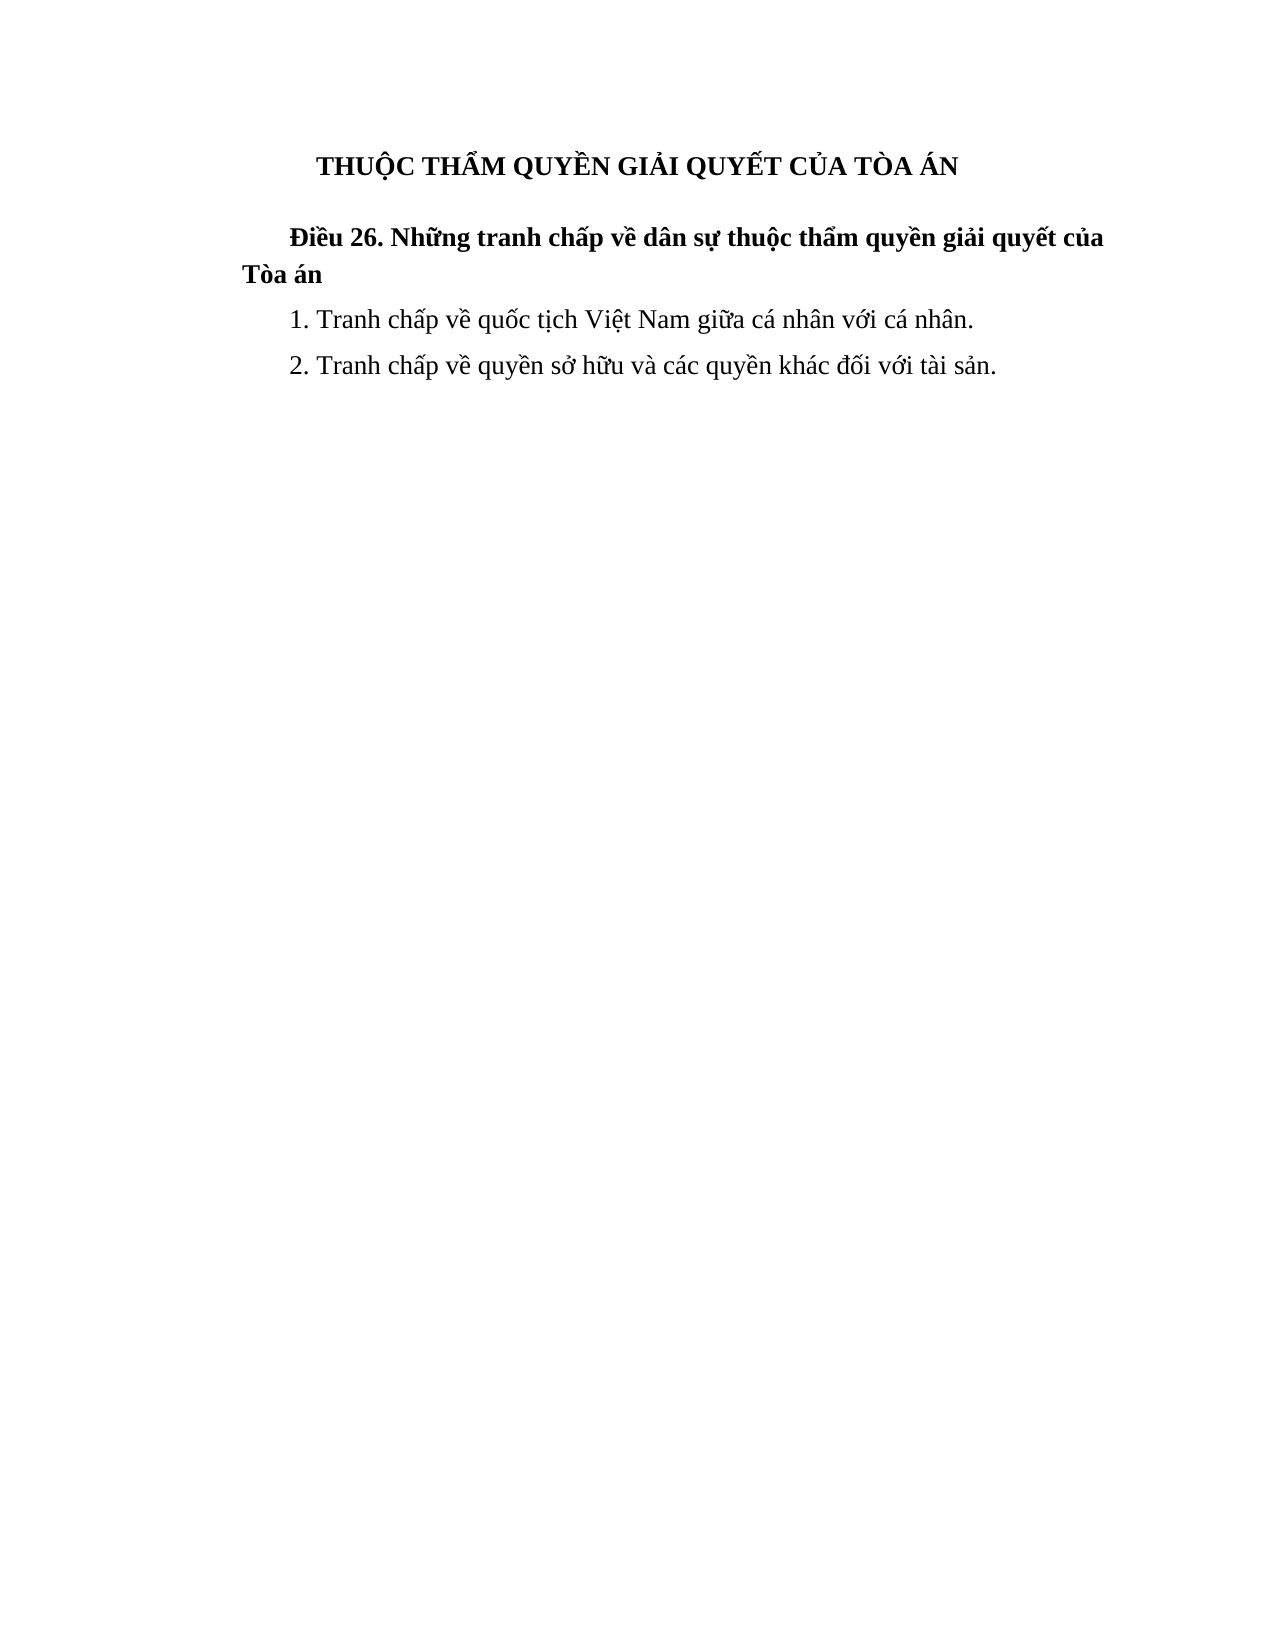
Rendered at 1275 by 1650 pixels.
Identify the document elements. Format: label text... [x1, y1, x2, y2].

text 2. Tranh chấp về quyền sở hữu và các quyền khác đối với tài sản. [289, 349, 1125, 380]
text THUỘC THẨM QUYỀN GIẢI QUYẾT CỦA TÒA ÁN [150, 150, 1125, 181]
text Điều 26. Những tranh chấp về dân sự thuộc thẩm quyền giải quyết của [289, 221, 1125, 252]
text Tòa án [242, 258, 1125, 289]
text 1. Tranh chấp về quốc tịch Việt Nam giữa cá nhân với cá nhân. [289, 304, 1125, 335]
